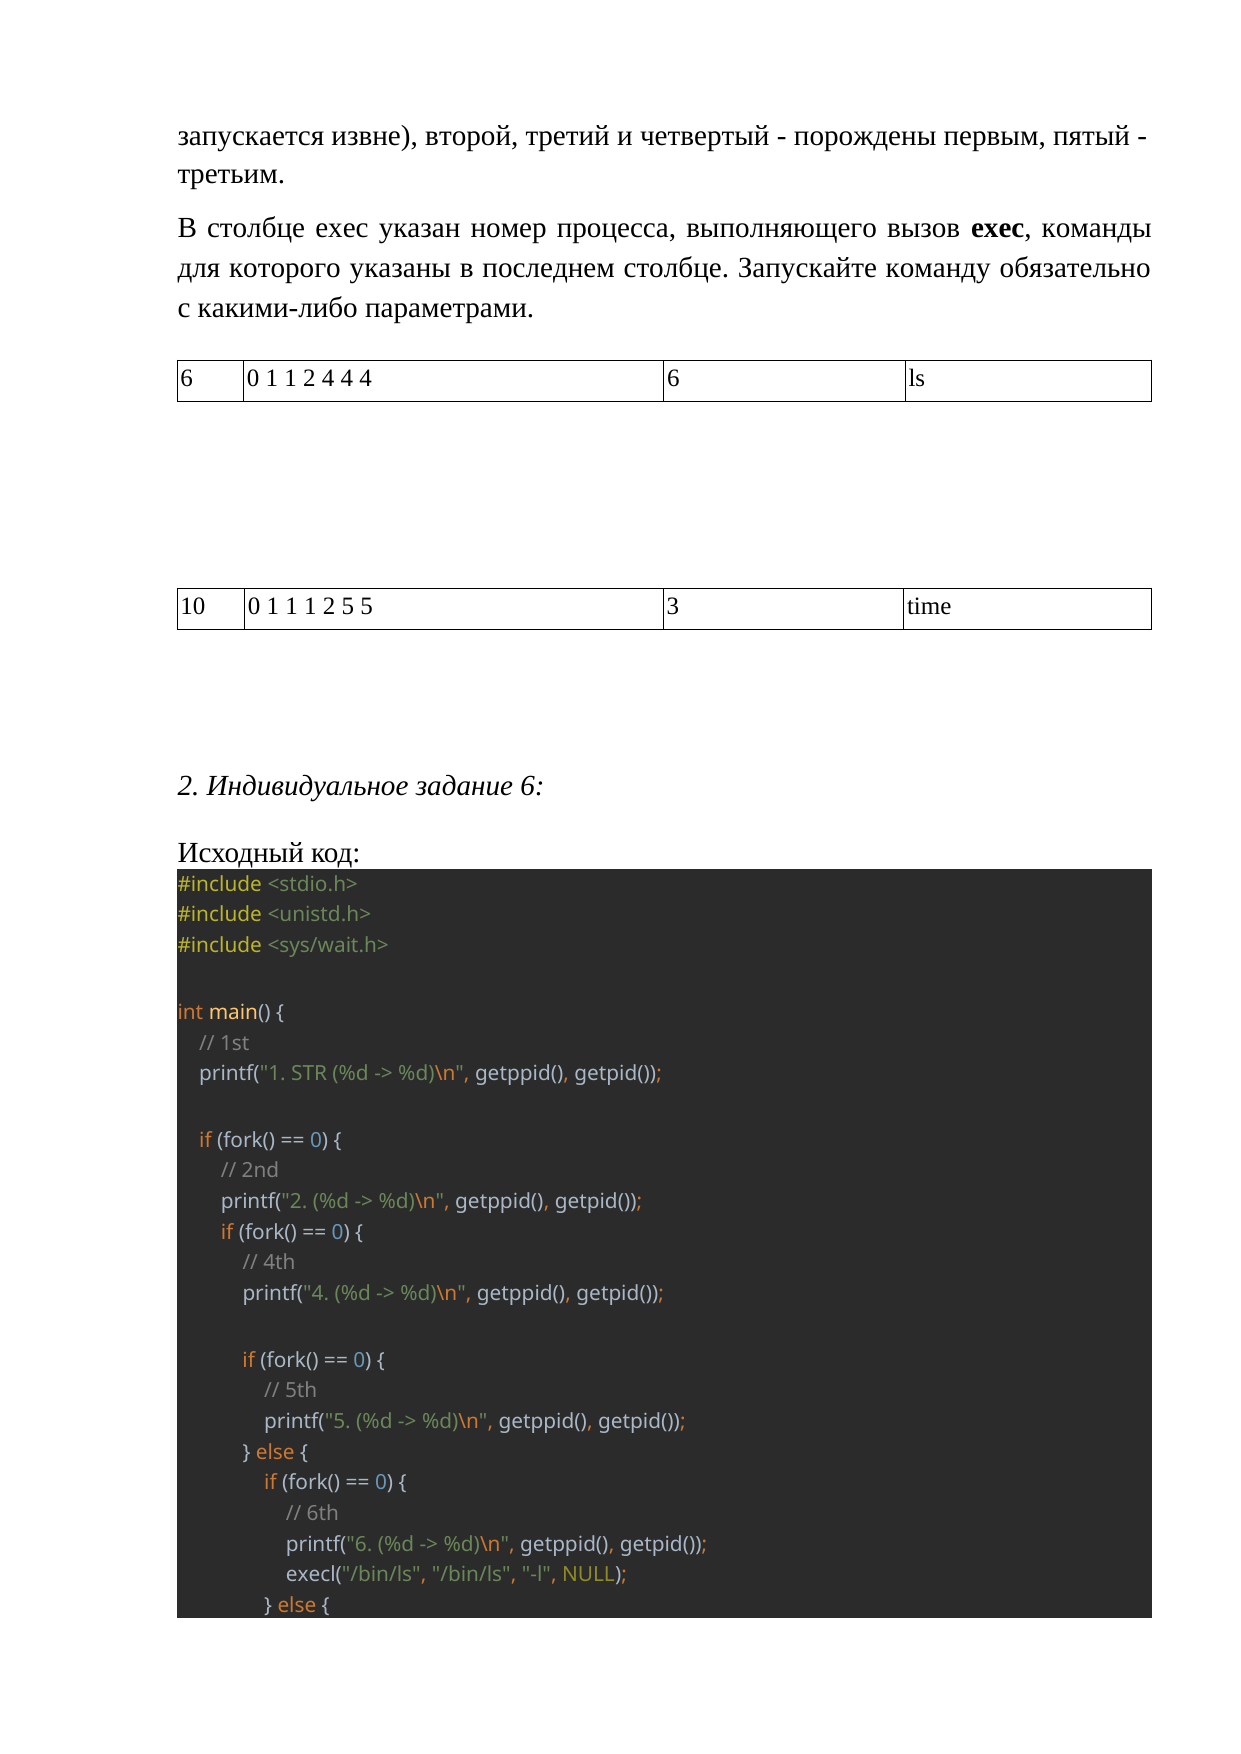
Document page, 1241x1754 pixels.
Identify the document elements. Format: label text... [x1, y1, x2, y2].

table_header 6 [664, 361, 905, 401]
table_header 0 1 1 2 4 4 4 [244, 361, 663, 401]
text Исходный код: [177, 802, 1152, 869]
table_header ls [906, 361, 1151, 401]
table_header 6 [178, 361, 243, 401]
text В столбце exec указан номер процесса, выполняющего вызов exec, команды для которого указаны в последнем столбце. Запускайте команду обязательно с какими-либо параметрами. [177, 210, 1152, 324]
table_header 0 1 1 1 2 5 5 [245, 589, 663, 629]
table_header time [904, 589, 1151, 629]
text 2. Индивидуальное задание 6: [177, 768, 1152, 802]
table_header 10 [178, 589, 244, 629]
table_header 3 [664, 589, 903, 629]
